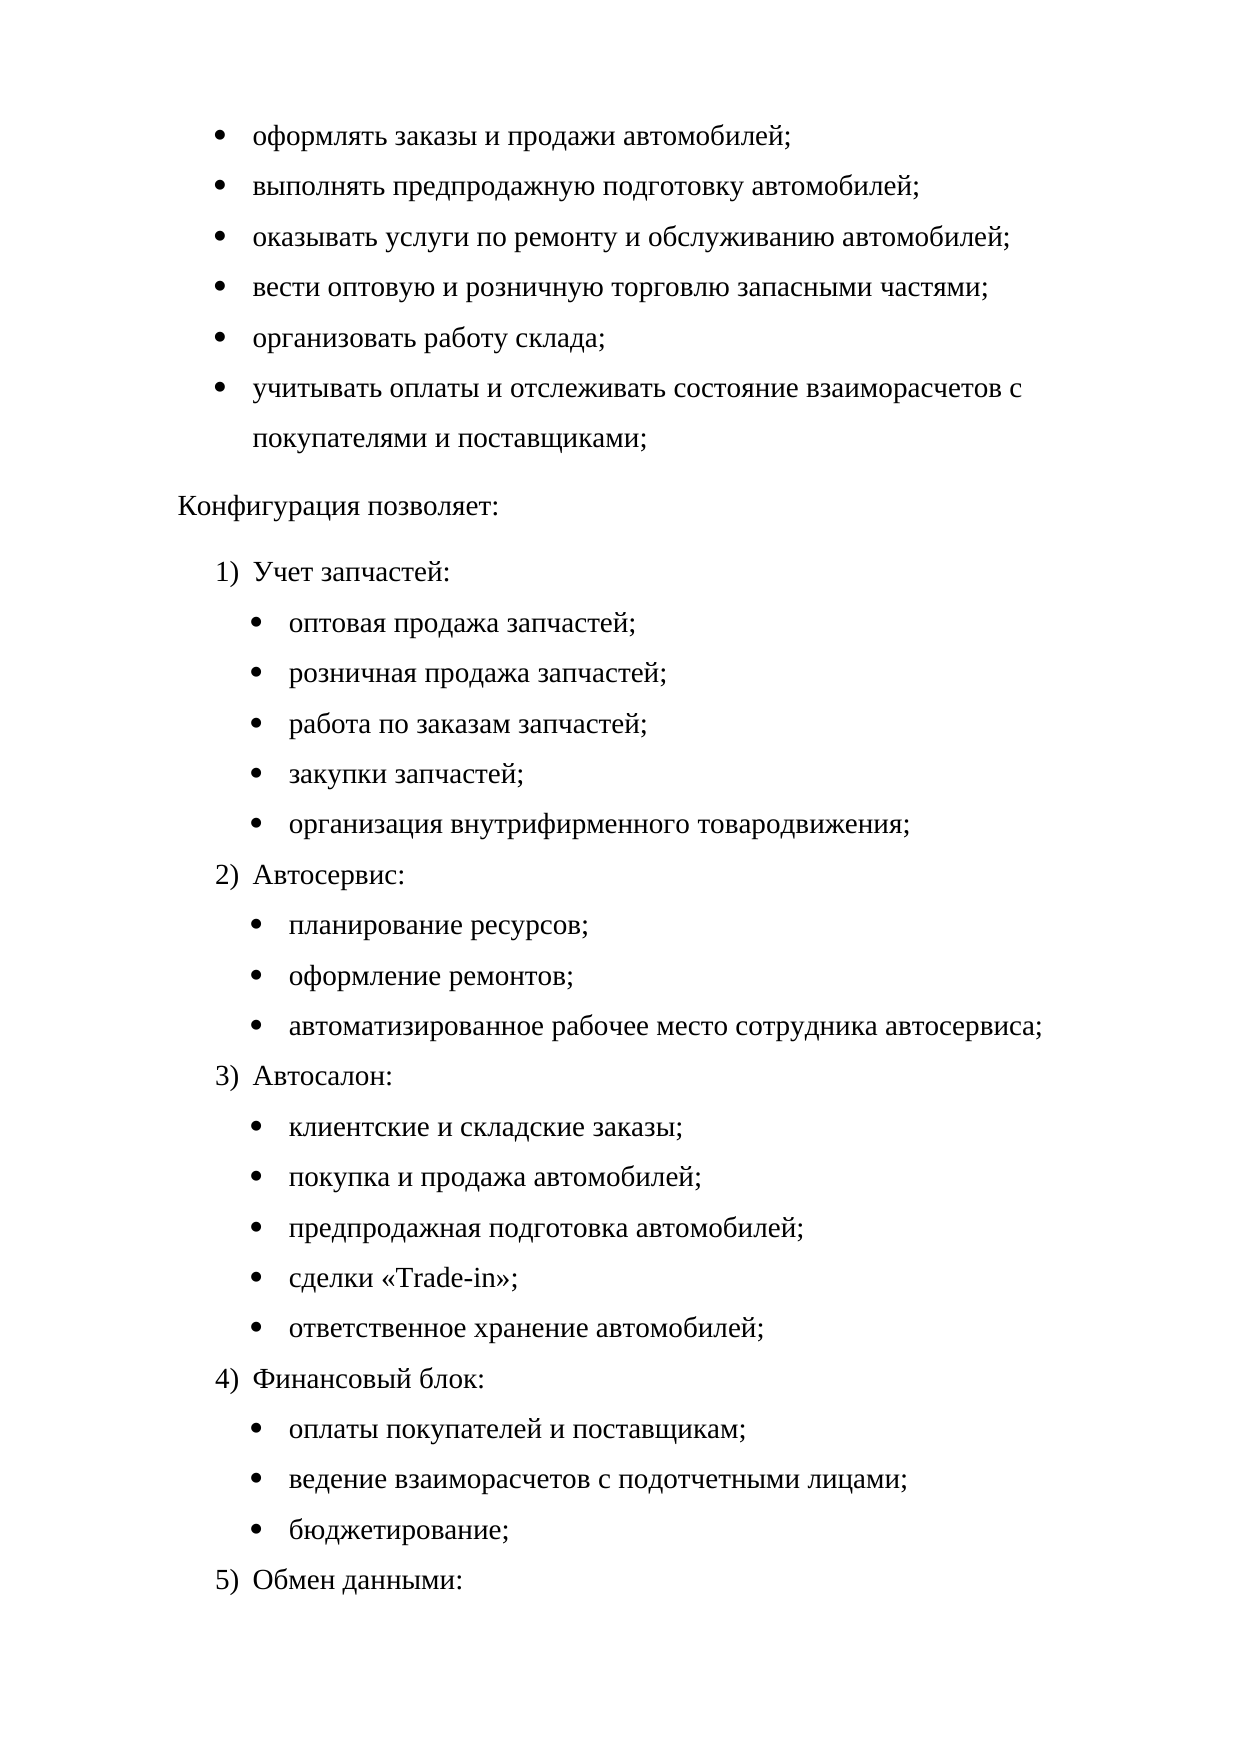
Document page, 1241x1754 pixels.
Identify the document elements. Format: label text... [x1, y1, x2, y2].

list ответственное хранение автомобилей; [251, 1311, 1152, 1344]
list учитывать оплаты и отслеживать состояние взаиморасчетов с покупателями и поставщиками; [215, 370, 1152, 454]
list работа по заказам запчастей; [251, 706, 1152, 739]
list организовать работу склада; [215, 320, 1152, 353]
list предпродажная подготовка автомобилей; [251, 1210, 1152, 1243]
list оформлять заказы и продажи автомобилей; [215, 118, 1152, 152]
list оптовая продажа запчастей; [251, 605, 1152, 638]
list организация внутрифирменного товародвижения; [251, 807, 1152, 840]
list вести оптовую и розничную торговлю запасными частями; [215, 269, 1152, 303]
list оформление ремонтов; [251, 958, 1152, 991]
list бюджетирование; [251, 1512, 1152, 1546]
list клиентские и складские заказы; [251, 1109, 1152, 1142]
list Обмен данными: [215, 1562, 1152, 1596]
list ведение взаиморасчетов с подотчетными лицами; [251, 1462, 1152, 1495]
list планирование ресурсов; [251, 907, 1152, 941]
list выполнять предпродажную подготовку автомобилей; [215, 168, 1152, 202]
list Автосалон: [215, 1058, 1152, 1092]
list покупка и продажа автомобилей; [251, 1159, 1152, 1193]
list сделки «Trade-in»; [251, 1260, 1152, 1294]
list оказывать услуги по ремонту и обслуживанию автомобилей; [215, 219, 1152, 253]
list розничная продажа запчастей; [251, 655, 1152, 689]
list Учет запчастей: [215, 554, 1152, 588]
list Финансовый блок: [215, 1361, 1152, 1394]
list закупки запчастей; [251, 756, 1152, 790]
list Автосервис: [215, 857, 1152, 891]
list оплаты покупателей и поставщикам; [251, 1411, 1152, 1445]
list автоматизированное рабочее место сотрудника автосервиса; [251, 1008, 1152, 1042]
text Конфигурация позволяет: [177, 488, 1152, 521]
